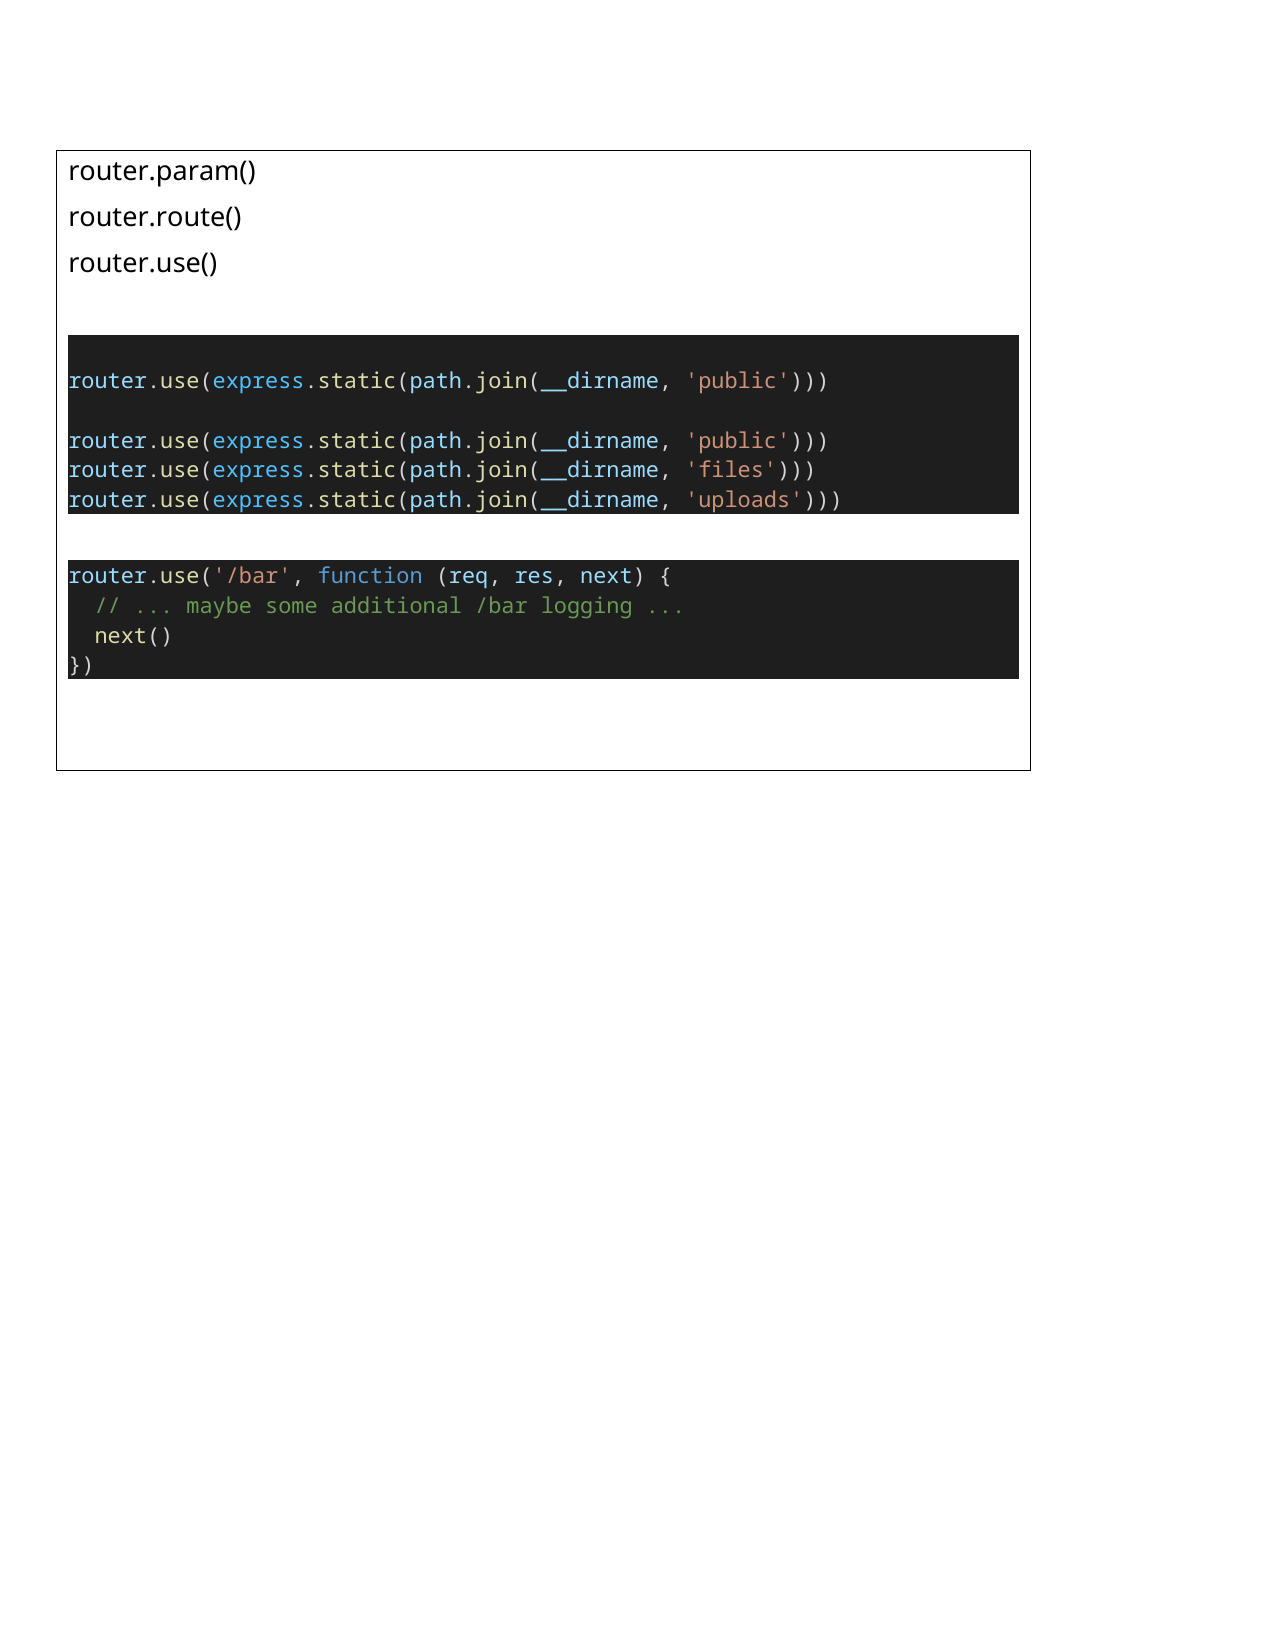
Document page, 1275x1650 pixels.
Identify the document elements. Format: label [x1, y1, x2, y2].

table_cell [57, 151, 1030, 770]
